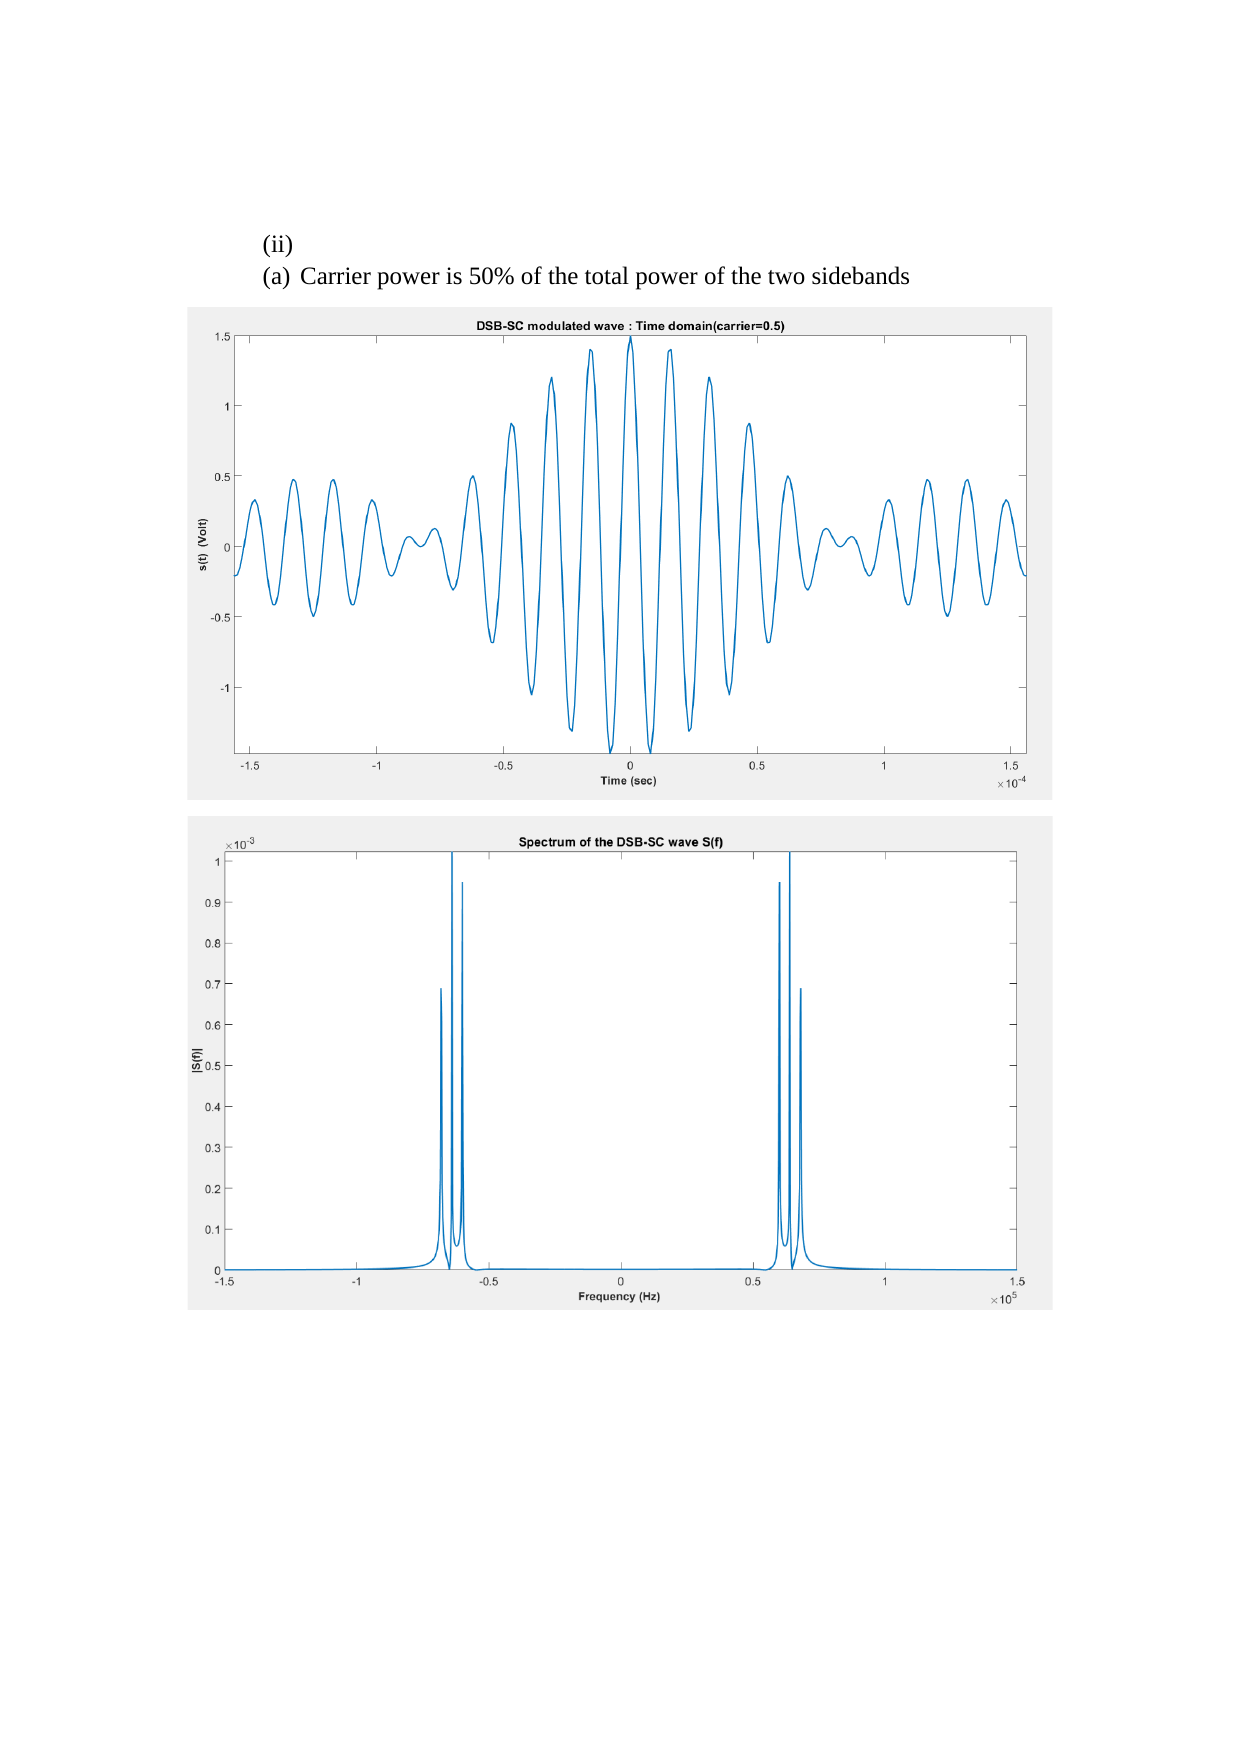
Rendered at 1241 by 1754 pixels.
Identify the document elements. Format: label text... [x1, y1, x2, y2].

picture [187, 307, 1053, 800]
list Carrier power is 50% of the total power of the two sidebands [262, 259, 1053, 292]
list (ii) [262, 227, 1053, 259]
picture [187, 816, 1053, 1310]
